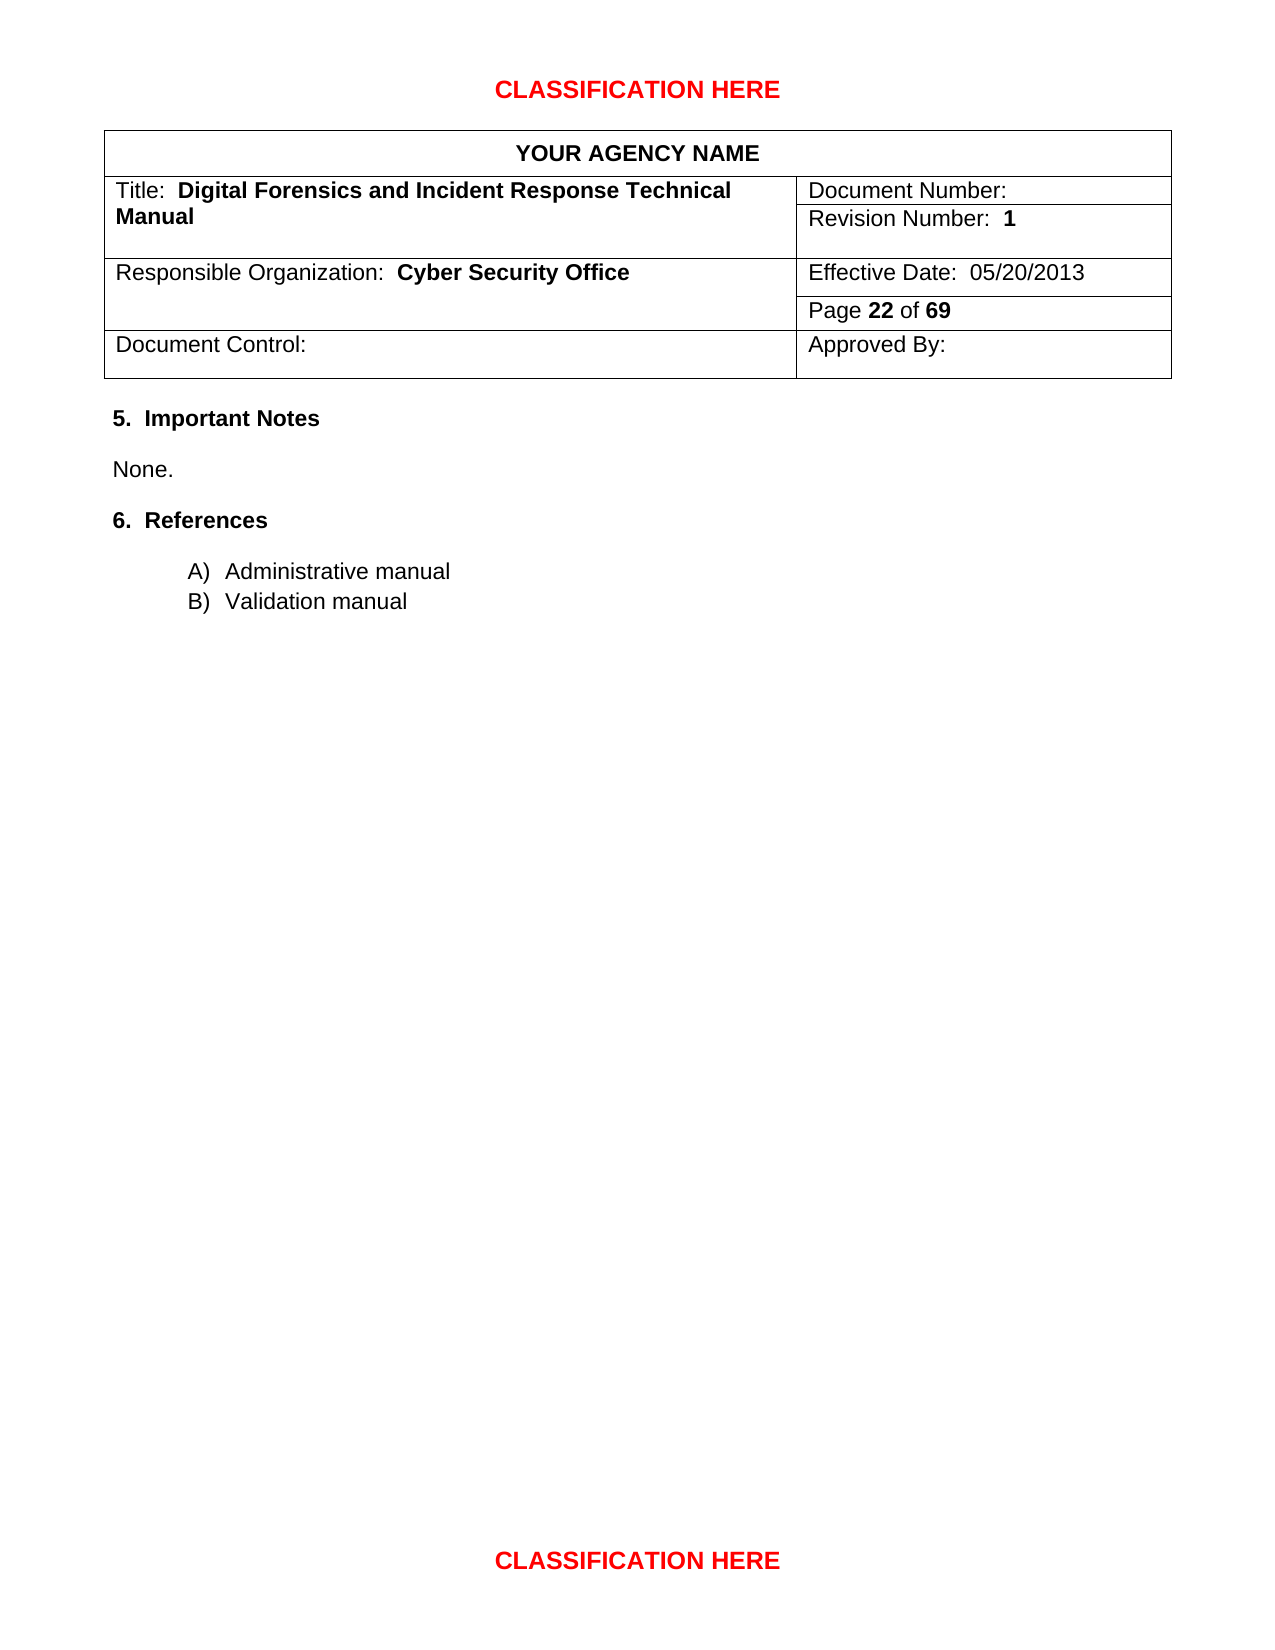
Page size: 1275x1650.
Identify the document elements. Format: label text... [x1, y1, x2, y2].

text 5. Important Notes [112, 405, 1162, 431]
text 6. References [112, 507, 1162, 533]
text None. [112, 456, 1162, 482]
list Administrative manual [187, 558, 1162, 584]
list Validation manual [187, 588, 1162, 614]
